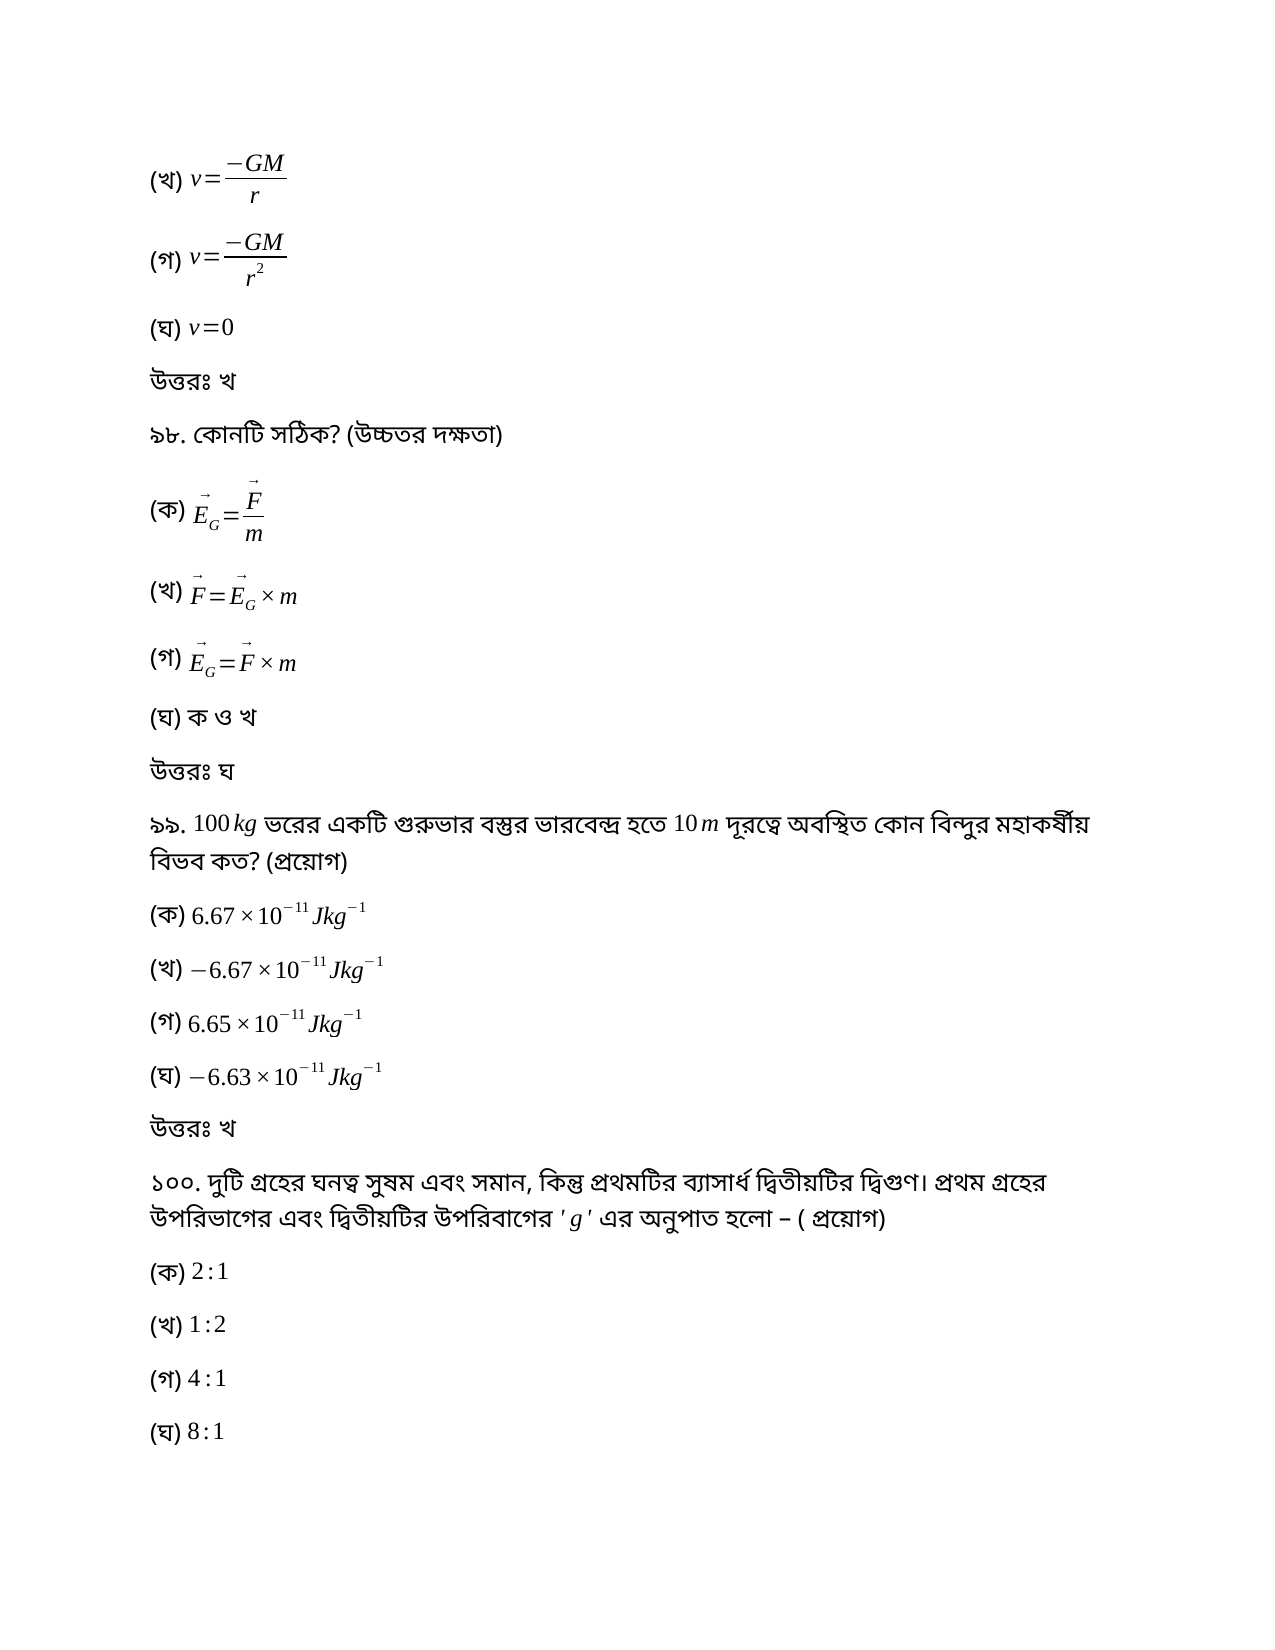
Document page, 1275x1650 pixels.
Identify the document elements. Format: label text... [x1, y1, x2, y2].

text (ঘ) [150, 1057, 1125, 1091]
text (খ) [150, 1308, 1125, 1342]
text (খ) [150, 150, 1125, 209]
text (খ) [150, 565, 1125, 613]
text (গ) [150, 633, 1125, 681]
text (গ) [150, 228, 1125, 291]
text (গ) [150, 1004, 1125, 1038]
text (ক) [150, 897, 1125, 931]
text উত্তরঃ ঘ [150, 753, 1125, 787]
text ৯৮. কোনটি সঠিক? (উচ্চতর দক্ষতা) [150, 417, 1125, 451]
text উত্তরঃ খ [150, 364, 1125, 398]
text (গ) [150, 1361, 1125, 1395]
text ৯৯. ভরের একটি গুরুভার বস্তুর ভারবেন্দ্র হতে দূরত্বে অবস্থিত কোন বিন্দুর মহাকর্ষীয় বিভব কত? (প্রয়োগ) [150, 807, 1125, 878]
text (ক) [150, 471, 1125, 546]
text (ঘ) [150, 310, 1125, 344]
text ১০০. দুটি গ্রহের ঘনত্ব সুষম এবং সমান, কিন্তু প্রথমটির ব্যাসার্ধ দ্বিতীয়টির দ্বিগুণ। প্রথম গ্রহের উপরিভাগের এবং দ্বিতীয়টির উপরিবাগের এর অনুপাত হলো – ( প্রয়োগ) [150, 1164, 1125, 1235]
text (ঘ) [150, 1415, 1125, 1449]
text (খ) [150, 951, 1125, 984]
text (ক) [150, 1254, 1125, 1288]
text উত্তরঃ খ [150, 1111, 1125, 1145]
text (ঘ) ক ও খ [150, 700, 1125, 734]
